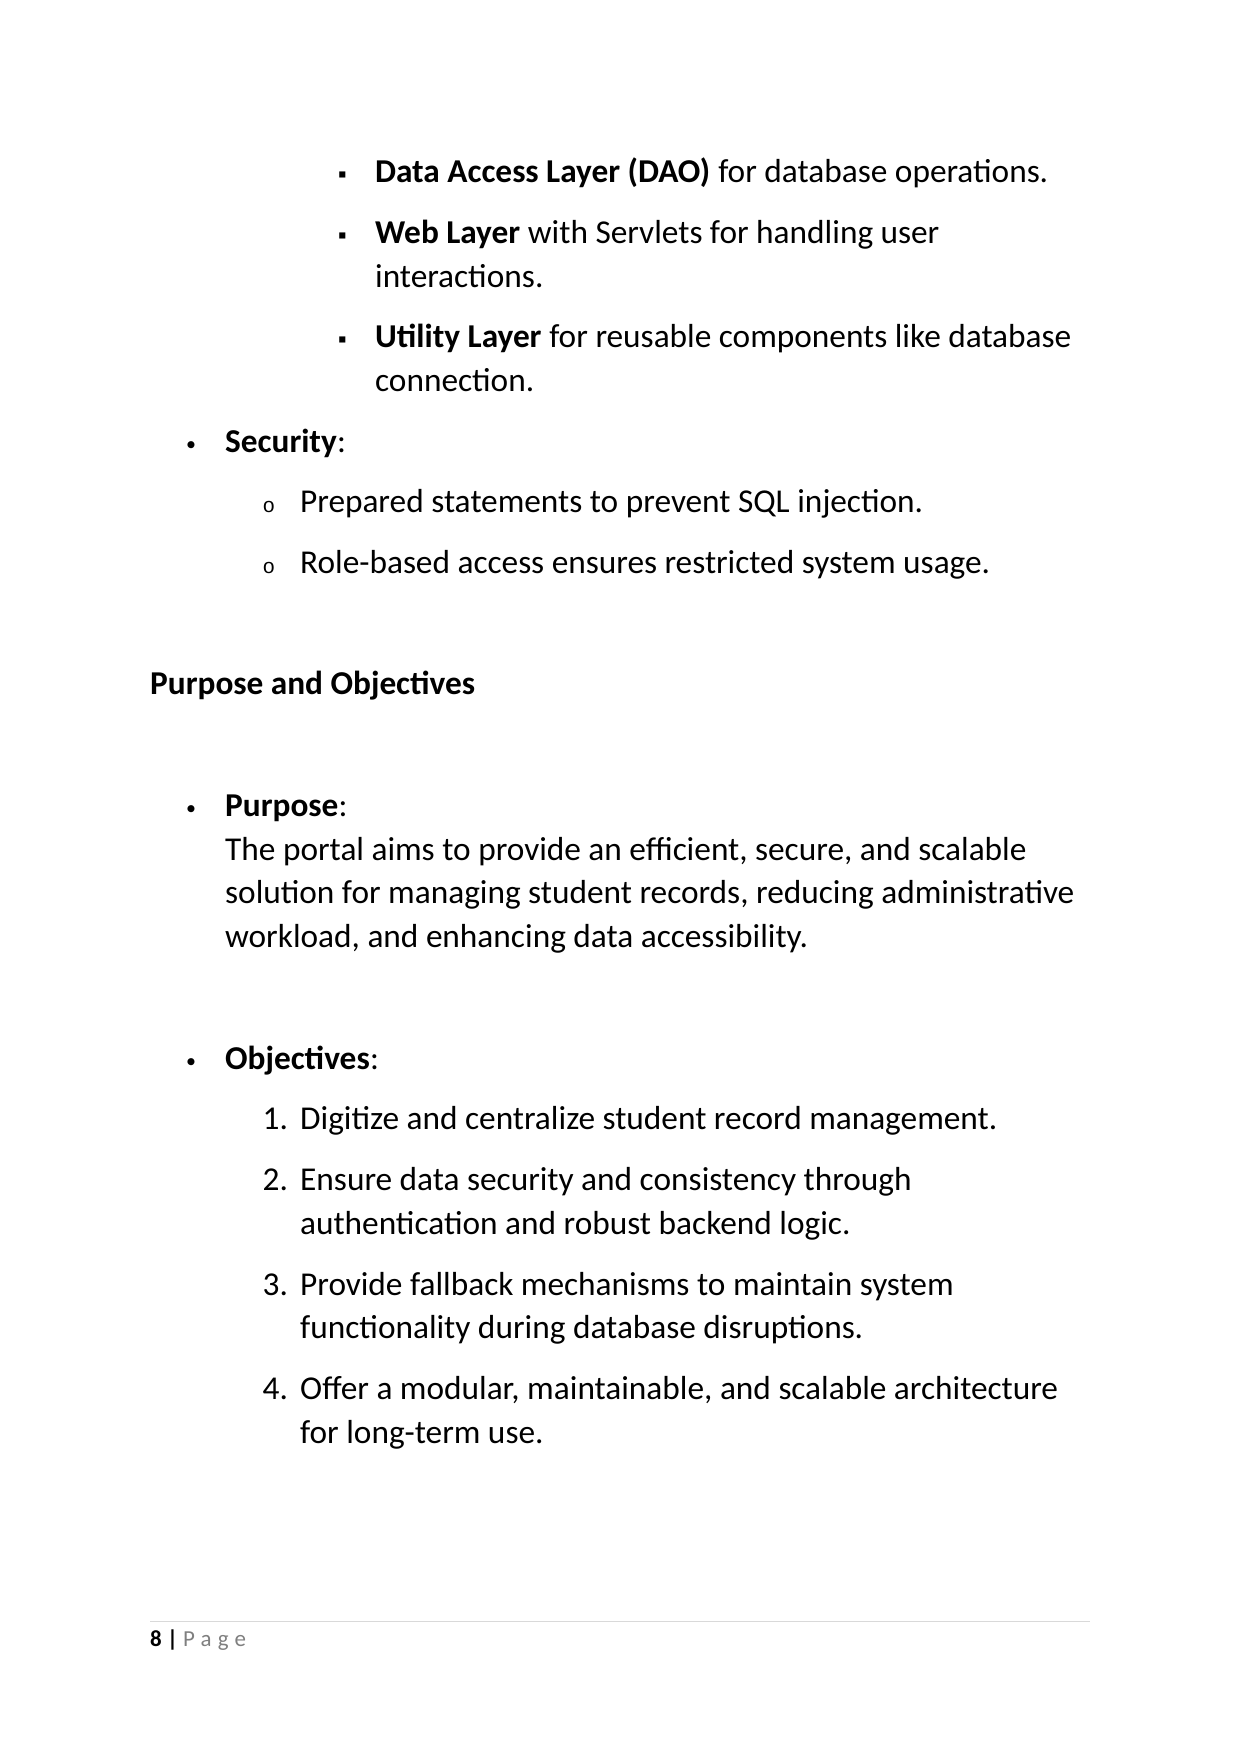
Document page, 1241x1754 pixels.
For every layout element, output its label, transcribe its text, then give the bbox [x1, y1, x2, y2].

list Purpose: The portal aims to provide an efficient, secure, and scalable solution for managing student records, reducing administrative workload, and enhancing data accessibility. [187, 783, 1090, 956]
list Prepared statements to prevent SQL injection. [262, 480, 1090, 521]
text Purpose and Objectives [150, 662, 1090, 703]
list Data Access Layer (DAO) for database operations. [337, 150, 1090, 191]
list Role-based access ensures restricted system usage. [262, 541, 1090, 582]
list Ensure data security and consistency through authentication and robust backend logic. [262, 1158, 1090, 1243]
list Offer a modular, maintainable, and scalable architecture for long-term use. [262, 1367, 1090, 1452]
list Utility Layer for reusable components like database connection. [337, 315, 1090, 400]
list Security: [187, 420, 1090, 461]
list Web Layer with Servlets for handling user interactions. [337, 211, 1090, 295]
list Digitize and centralize student record management. [262, 1097, 1090, 1138]
list Provide fallback mechanisms to maintain system functionality during database disruptions. [262, 1262, 1090, 1347]
list Objectives: [187, 1037, 1090, 1077]
